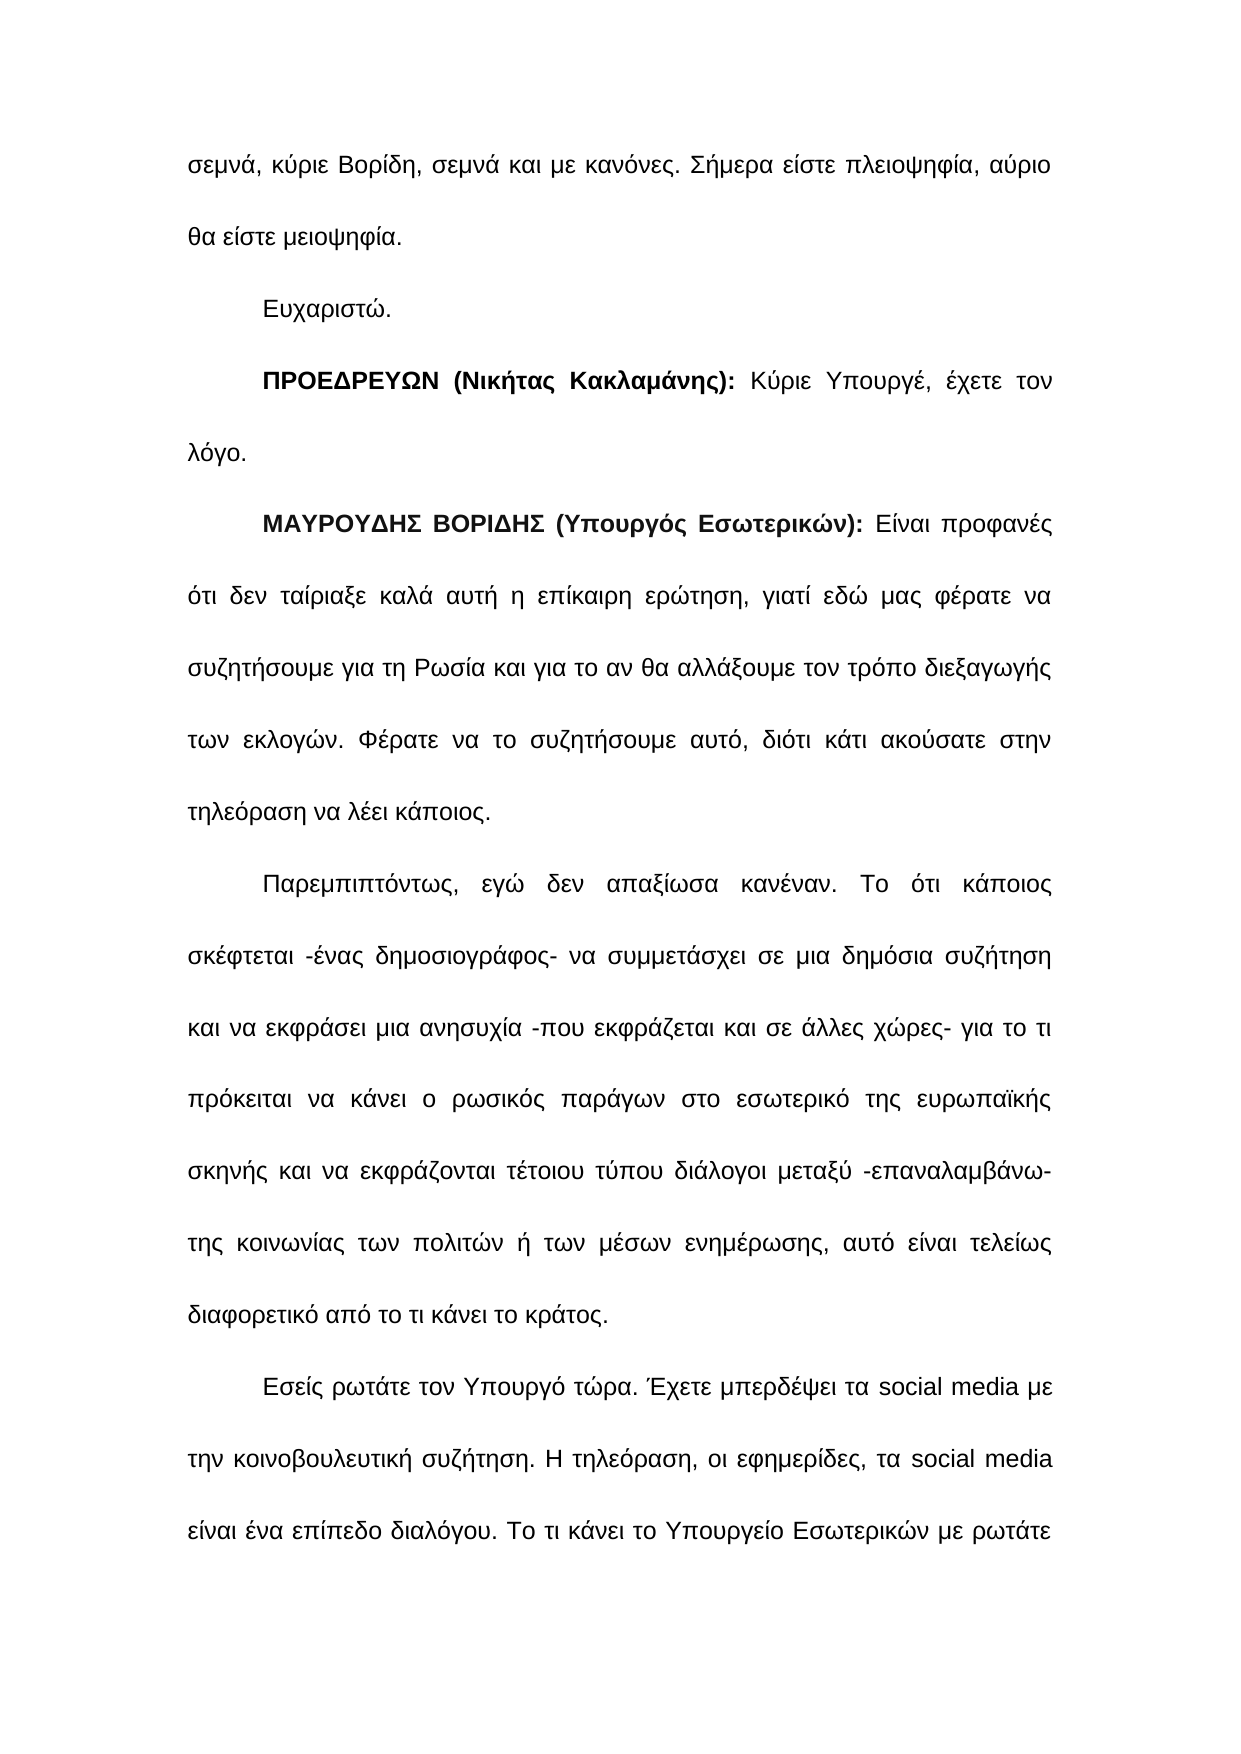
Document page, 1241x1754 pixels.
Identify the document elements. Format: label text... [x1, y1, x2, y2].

text Παρεμπιπτόντως, εγώ δεν απαξίωσα κανέναν. Το ότι κάποιος σκέφτεται -ένας δημοσιογράφος- να συμμετάσχει σε μια δημόσια συζήτηση και να εκφράσει μια ανησυχία -που εκφράζεται και σε άλλες χώρες- για το τι πρόκειται να κάνει ο ρωσικός παράγων στο εσωτερικό της ευρωπαϊκής σκηνής και να εκφράζονται τέτοιου τύπου διάλογοι μεταξύ -επαναλαμβάνω- της κοινωνίας των πολιτών ή των μέσων ενημέρωσης, αυτό είναι τελείως διαφορετικό από το τι κάνει το κράτος. [187, 869, 1053, 1329]
text ΠΡΟΕΔΡΕΥΩΝ (Νικήτας Κακλαμάνης): Κύριε Υπουργέ, έχετε τον λόγο. [187, 366, 1053, 466]
text Ευχαριστώ. [187, 294, 1053, 322]
text ΜΑΥΡΟΥΔΗΣ ΒΟΡΙΔΗΣ (Υπουργός Εσωτερικών): Είναι προφανές ότι δεν ταίριαξε καλά αυτή η επίκαιρη ερώτηση, γιατί εδώ μας φέρατε να συζητήσουμε για τη Ρωσία και για το αν θα αλλάξουμε τον τρόπο διεξαγωγής των εκλογών. Φέρατε να το συζητήσουμε αυτό, διότι κάτι ακούσατε στην τηλεόραση να λέει κάποιος. [187, 509, 1053, 826]
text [187, 1372, 1053, 1544]
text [187, 150, 1053, 251]
